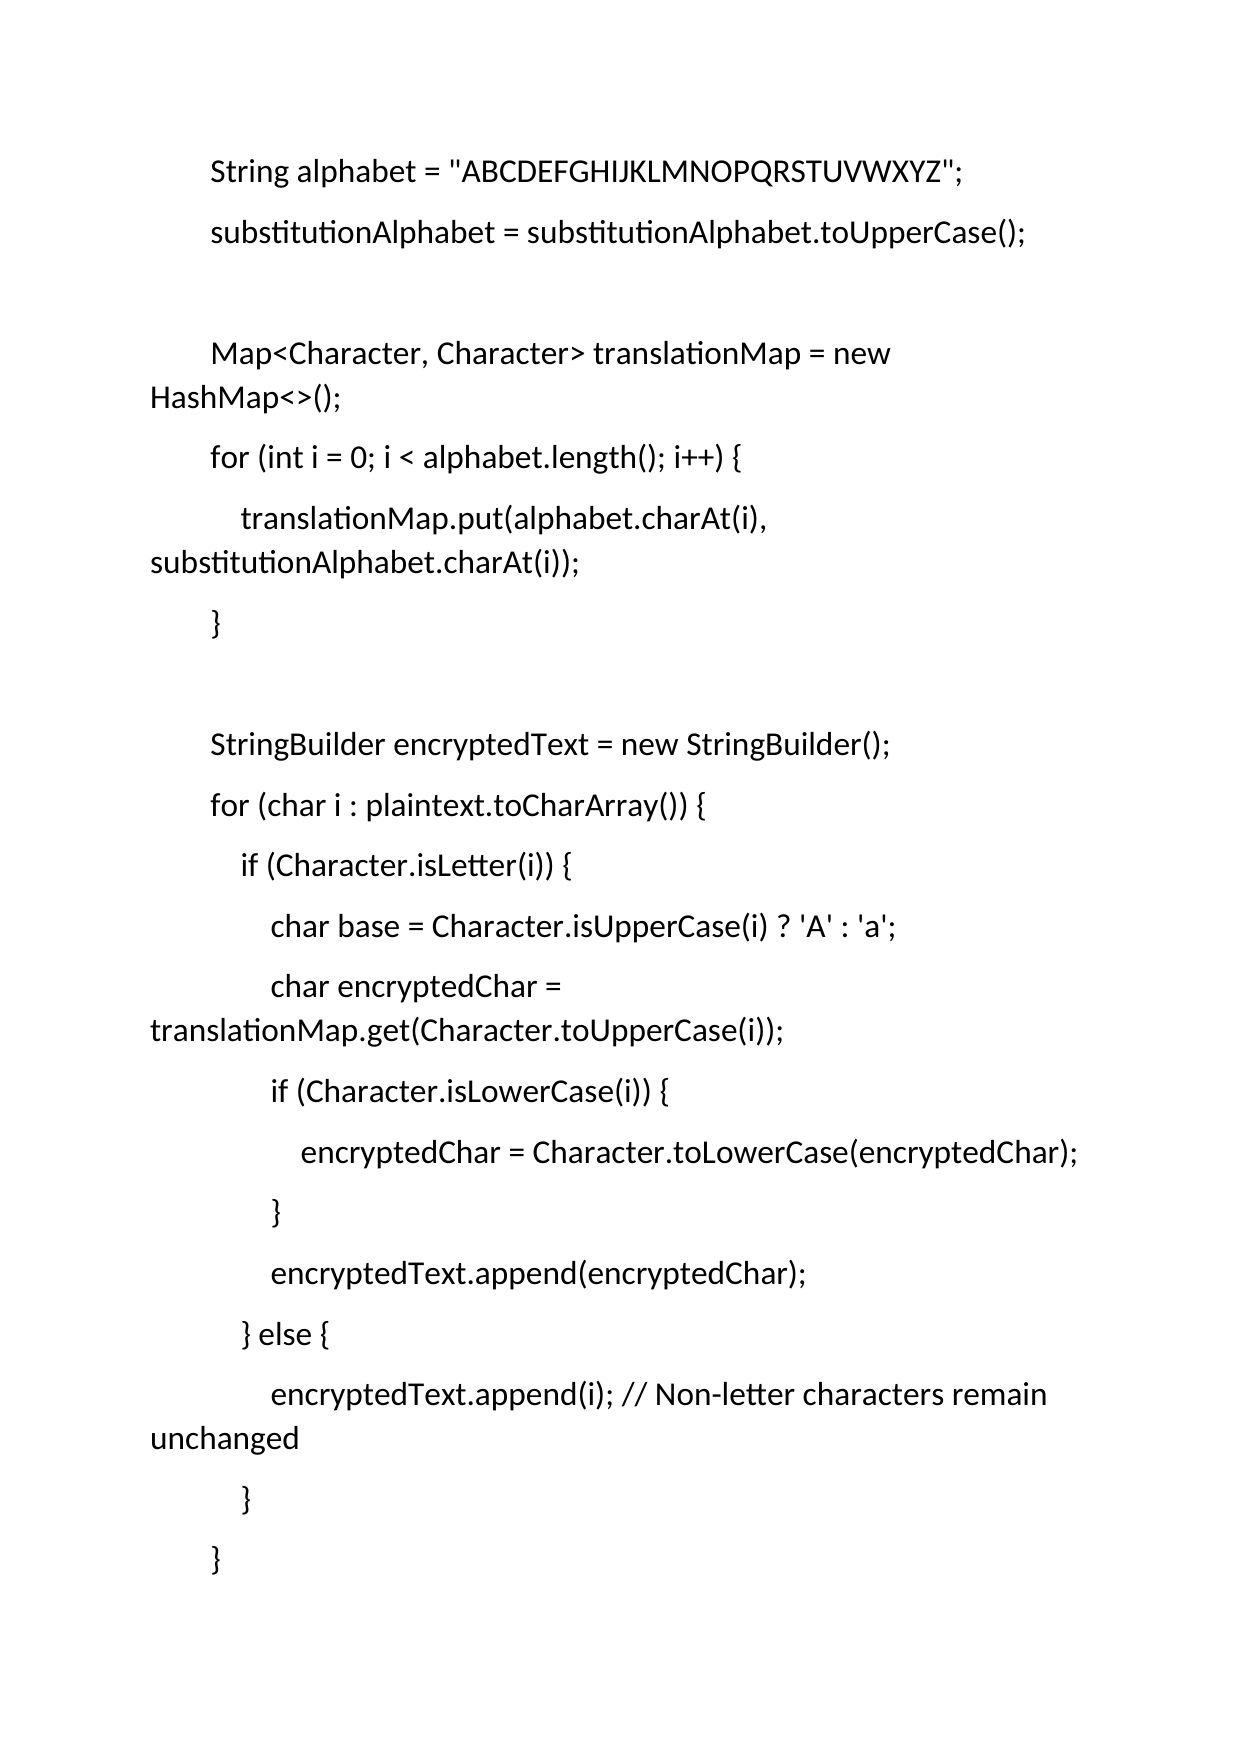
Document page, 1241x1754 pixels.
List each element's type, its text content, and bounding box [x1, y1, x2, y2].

text for (int i = 0; i < alphabet.length(); i++) { [150, 436, 1090, 477]
text encryptedChar = Character.toLowerCase(encryptedChar); [150, 1131, 1090, 1171]
text } [150, 1538, 1090, 1579]
text char encryptedChar = translationMap.get(Character.toUpperCase(i)); [150, 965, 1090, 1050]
text encryptedText.append(encryptedChar); [150, 1252, 1090, 1293]
text StringBuilder encryptedText = new StringBuilder(); [150, 723, 1090, 764]
text if (Character.isLetter(i)) { [150, 844, 1090, 885]
text } [150, 602, 1090, 642]
text for (char i : plaintext.toCharArray()) { [150, 783, 1090, 824]
text substitutionAlphabet = substitutionAlphabet.toUpperCase(); [150, 211, 1090, 251]
text encryptedText.append(i); // Non-letter characters remain unchanged [150, 1373, 1090, 1458]
text Map<Character, Character> translationMap = new HashMap<>(); [150, 332, 1090, 417]
text } [150, 1478, 1090, 1518]
text } [150, 1191, 1090, 1232]
text if (Character.isLowerCase(i)) { [150, 1070, 1090, 1111]
text char base = Character.isUpperCase(i) ? 'A' : 'a'; [150, 905, 1090, 946]
text } else { [150, 1312, 1090, 1353]
text translationMap.put(alphabet.charAt(i), substitutionAlphabet.charAt(i)); [150, 497, 1090, 582]
text String alphabet = "ABCDEFGHIJKLMNOPQRSTUVWXYZ"; [150, 150, 1090, 191]
